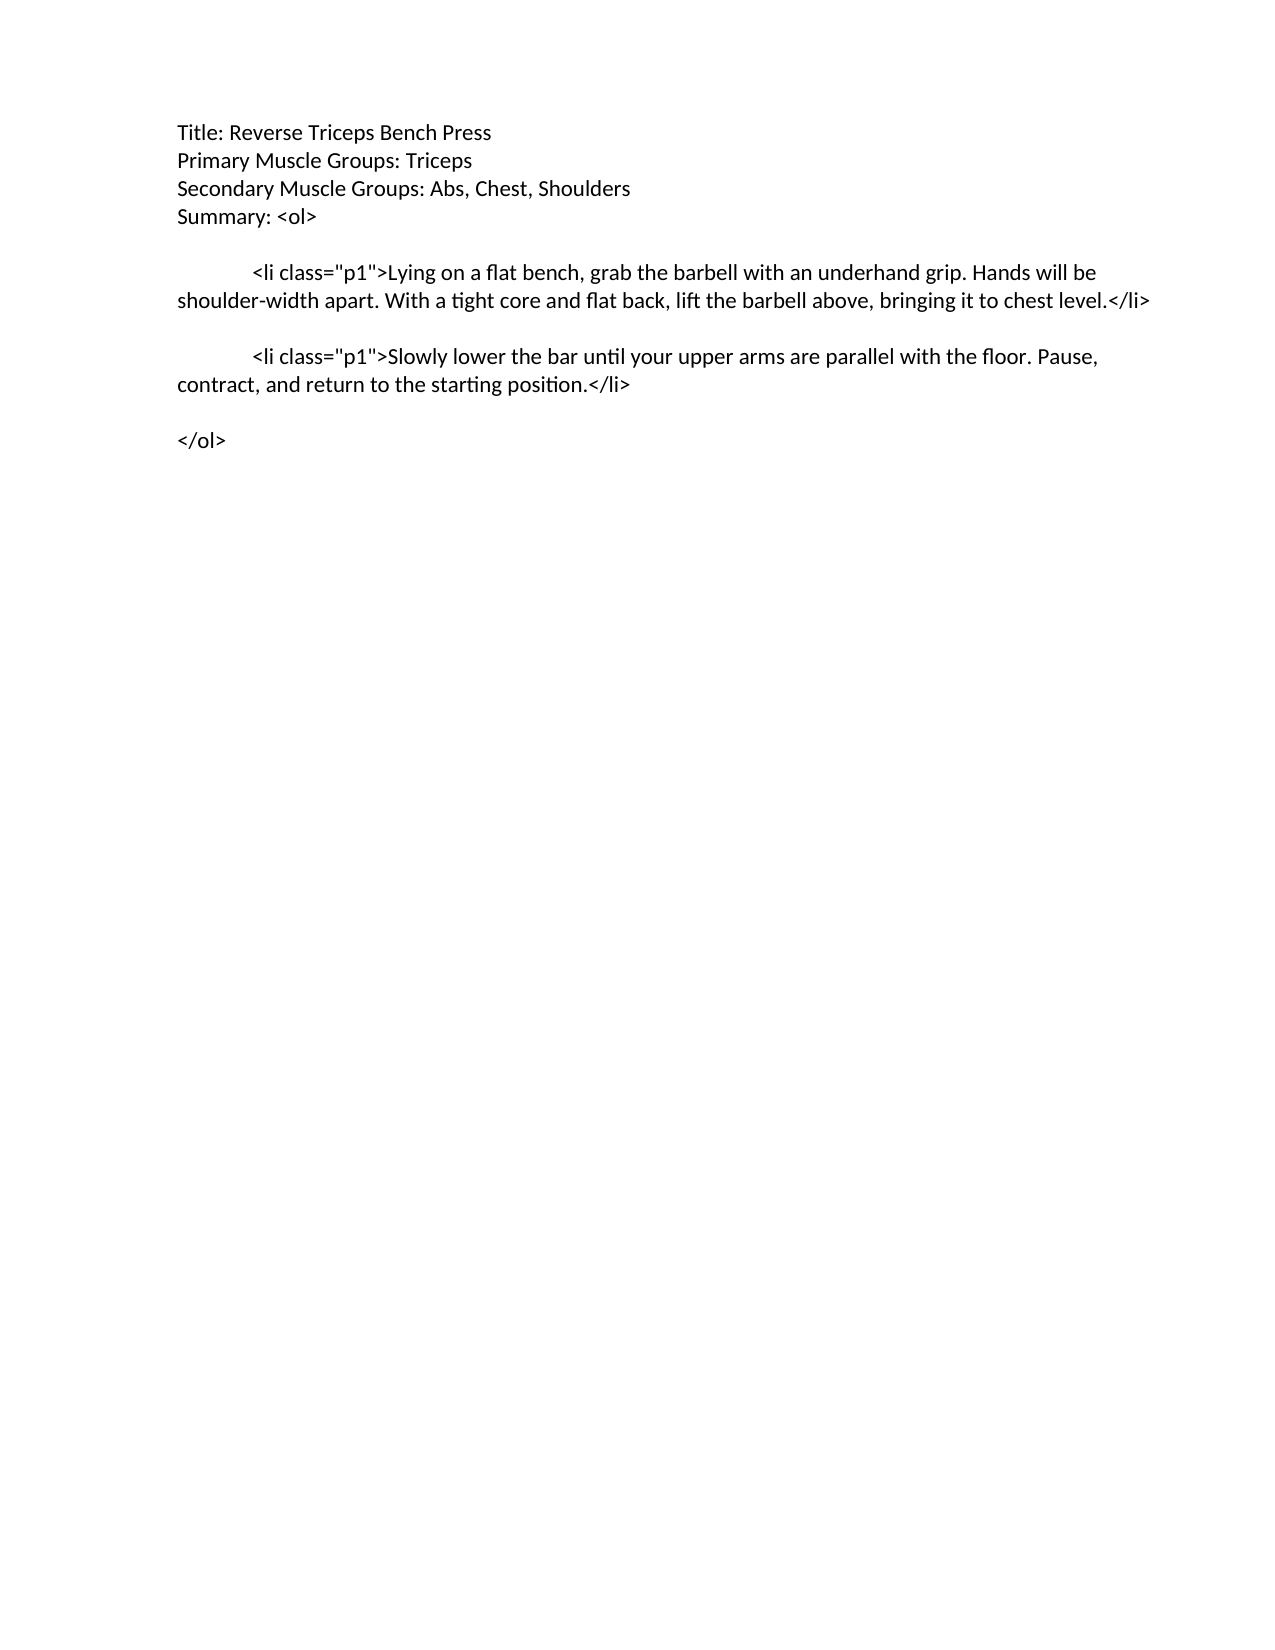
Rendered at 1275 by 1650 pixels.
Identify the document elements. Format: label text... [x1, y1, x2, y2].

text Primary Muscle Groups: Triceps [177, 146, 1186, 174]
text Summary: <ol> [177, 202, 1186, 230]
text Secondary Muscle Groups: Abs, Chest, Shoulders [177, 174, 1186, 202]
text <li class="p1">Slowly lower the bar until your upper arms are parallel with the floor. Pause, contract, and return to the starting position.</li> [177, 342, 1186, 398]
text </ol> [177, 426, 1186, 454]
text Title: Reverse Triceps Bench Press [177, 118, 1186, 146]
text <li class="p1">Lying on a flat bench, grab the barbell with an underhand grip. Hands will be shoulder-width apart. With a tight core and flat back, lift the barbell above, bringing it to chest level.</li> [177, 258, 1186, 314]
